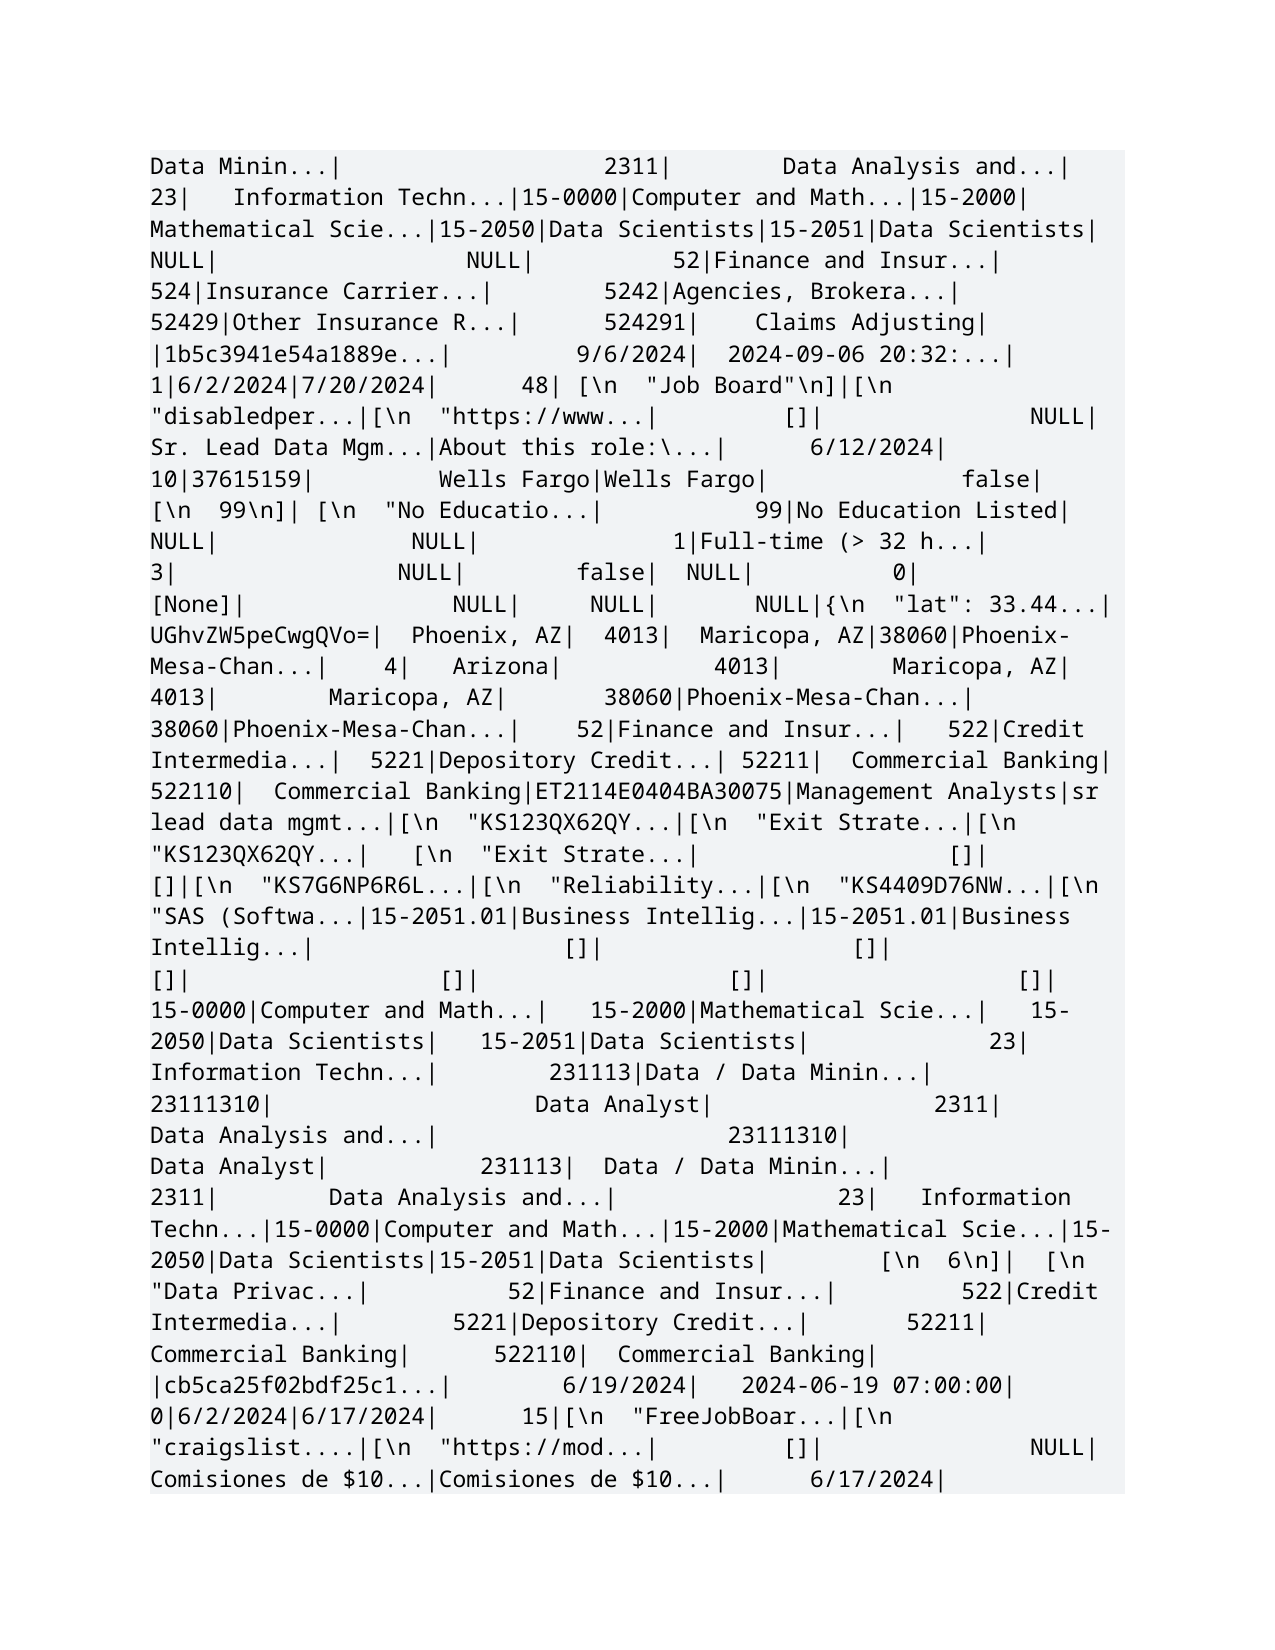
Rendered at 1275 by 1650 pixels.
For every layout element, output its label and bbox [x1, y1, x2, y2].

text [150, 150, 1125, 1494]
